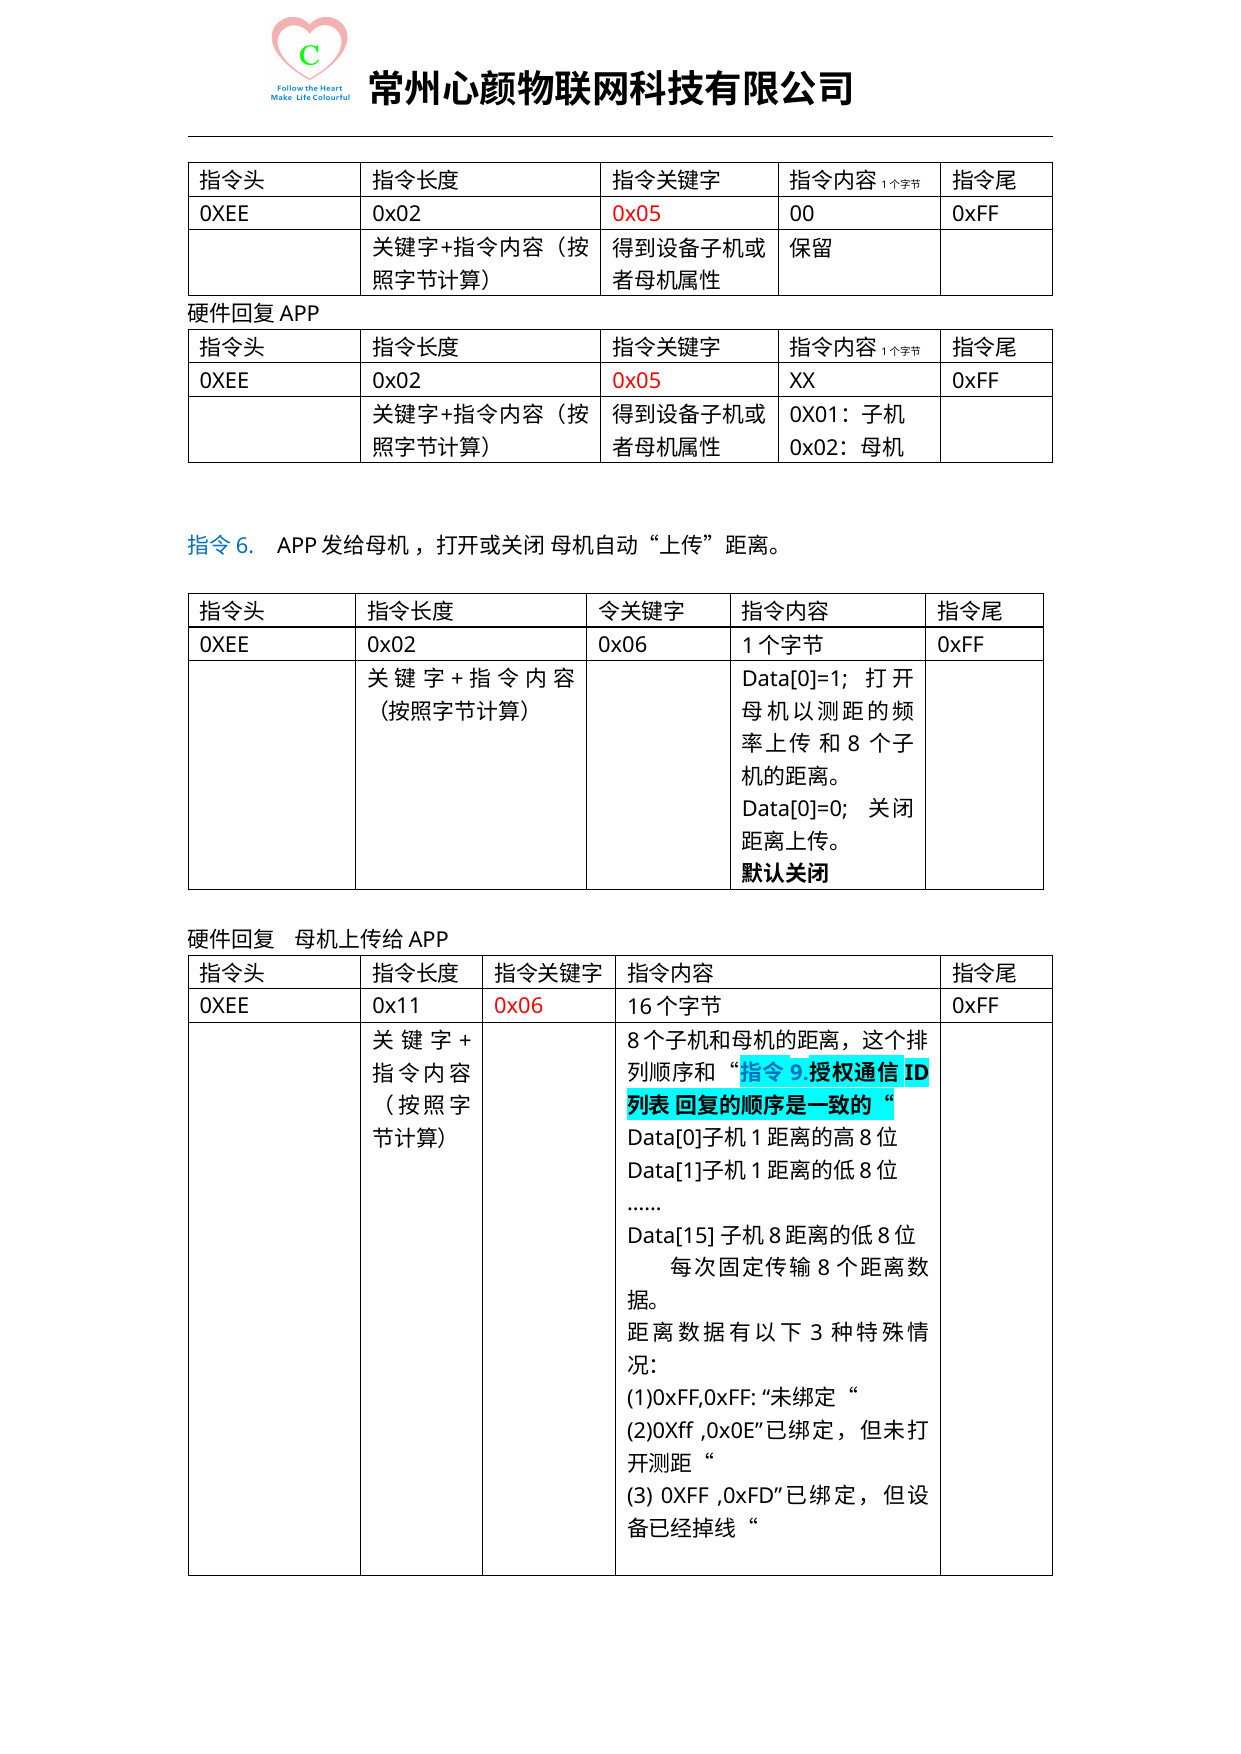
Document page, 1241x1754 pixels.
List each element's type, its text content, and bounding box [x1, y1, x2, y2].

table_header 指令关键字 [483, 956, 615, 988]
table_header 指令尾 [941, 163, 1052, 196]
table_cell 关键字+指令内容（按照字节计算） [356, 661, 586, 888]
table_cell 0xFF [941, 989, 1052, 1022]
table_cell 1个字节 [731, 628, 925, 660]
table_cell 0x06 [587, 628, 730, 660]
table_header 指令头 [189, 956, 360, 988]
table_header 指令尾 [941, 956, 1052, 988]
table_cell 0XEE [189, 628, 355, 660]
table_cell [189, 1023, 360, 1575]
table_cell [189, 230, 360, 295]
table_cell 0xFF [926, 628, 1043, 660]
table_cell 0x11 [361, 989, 482, 1022]
table_cell [941, 1023, 1052, 1575]
table_header 令关键字 [587, 594, 730, 626]
table_cell 0x02 [361, 197, 600, 229]
table_cell [941, 230, 1052, 295]
table_cell 0x06 [483, 989, 615, 1022]
table_header 指令关键字 [601, 330, 778, 362]
table_cell [926, 661, 1043, 888]
table_header 指令长度 [361, 163, 600, 196]
table_header 指令内容 [616, 956, 940, 988]
table_cell 0XEE [189, 989, 360, 1022]
table_header 指令尾 [941, 330, 1052, 362]
text 硬件回复APP [187, 296, 1053, 329]
table_cell [483, 1023, 615, 1575]
table_cell 保留 [779, 230, 940, 295]
table_cell 得到设备子机或者母机属性 [601, 230, 778, 295]
table_header 指令头 [189, 330, 360, 362]
table_cell [941, 397, 1052, 462]
table_cell 0x05 [601, 363, 778, 396]
table_cell XX [779, 363, 940, 396]
table_cell 00 [779, 197, 940, 229]
table_cell 0xFF [941, 363, 1052, 396]
table_cell [189, 661, 355, 888]
table_cell 关键字+指令内容（按照字节计算） [361, 1023, 482, 1575]
table_header 指令头 [189, 163, 360, 196]
table_cell 0XEE [189, 197, 360, 229]
table_header 指令长度 [361, 330, 600, 362]
table_header 指令长度 [356, 594, 586, 626]
table_cell 0x02 [361, 363, 600, 396]
table_cell 0XEE [189, 363, 360, 396]
table_cell [587, 661, 730, 888]
table_cell 0xFF [941, 197, 1052, 229]
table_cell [616, 1023, 940, 1575]
table_header 指令关键字 [601, 163, 778, 196]
table_cell [189, 397, 360, 462]
table_header 指令内容 [731, 594, 925, 626]
text 硬件回复 母机上传给APP [187, 922, 1053, 954]
table_cell 0x05 [601, 197, 778, 229]
text 指令6. APP发给母机 ，打开或关闭 母机自动“上传”距离。 [187, 528, 1053, 560]
table_cell 0X01：子机 0x02：母机 [779, 397, 940, 462]
table_cell Data[0]=1; 打开母机以测距的频率上传 和8 个子机的距离。 Data[0]=0; 关闭距离上传。 默认关闭 [731, 661, 925, 888]
table_header 指令头 [189, 594, 355, 626]
table_cell 得到设备子机或者母机属性 [601, 397, 778, 462]
table_cell 16个字节 [616, 989, 940, 1022]
table_header 指令尾 [926, 594, 1043, 626]
table_cell 0x02 [356, 628, 586, 660]
table_cell 关键字+指令内容（按照字节计算） [361, 397, 600, 462]
table_cell 关键字+指令内容（按照字节计算） [361, 230, 600, 295]
table_header 指令内容1个字节 [779, 163, 940, 196]
table_header 指令长度 [361, 956, 482, 988]
table_header 指令内容1个字节 [779, 330, 940, 362]
